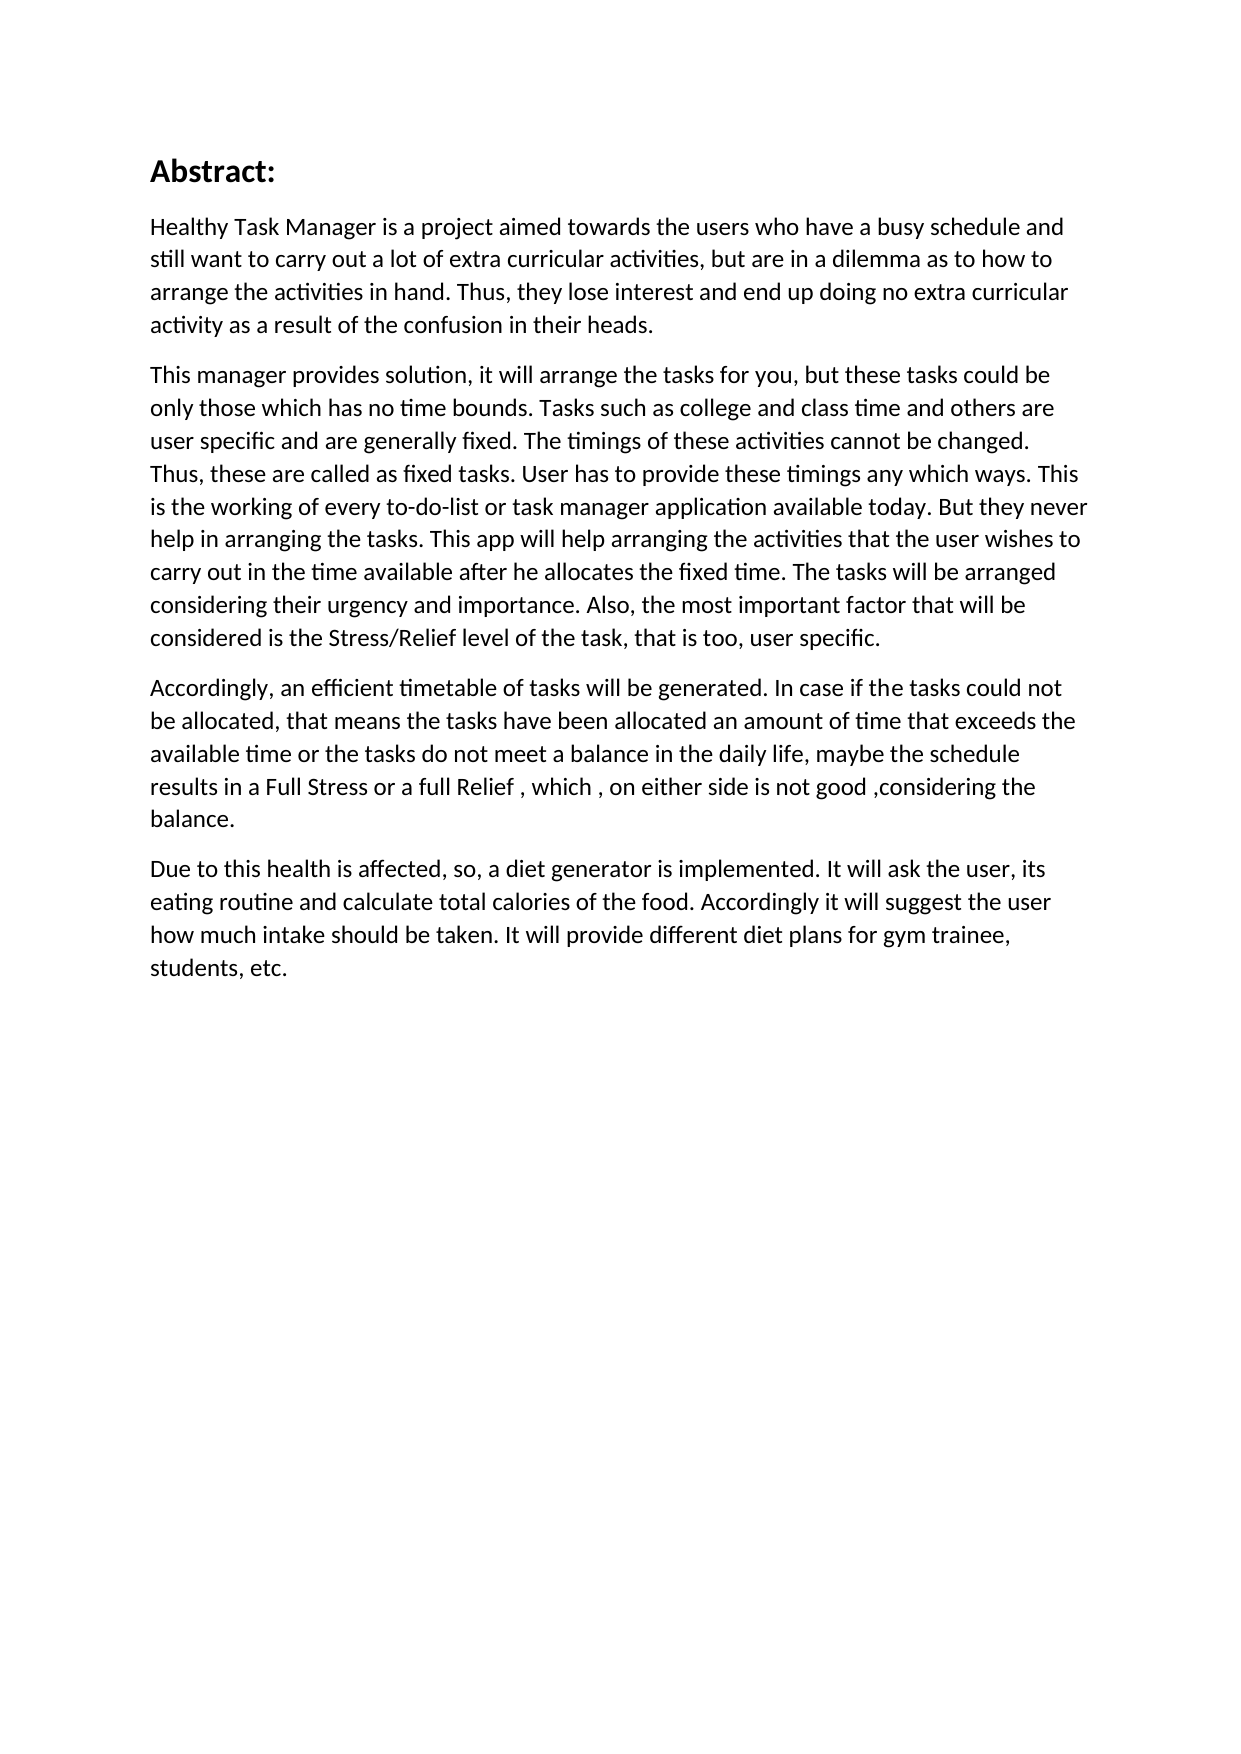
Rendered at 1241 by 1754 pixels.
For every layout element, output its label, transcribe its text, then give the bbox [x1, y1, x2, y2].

text Abstract: [150, 150, 1090, 191]
text This manager provides solution, it will arrange the tasks for you, but these tasks could be only those which has no time bounds. Tasks such as college and class time and others are user specific and are generally fixed. The timings of these activities cannot be changed. Thus, these are called as fixed tasks. User has to provide these timings any which ways. This is the working of every to-do-list or task manager application available today. But they never help in arranging the tasks. This app will help arranging the activities that the user wishes to carry out in the time available after he allocates the fixed time. The tasks will be arranged considering their urgency and importance. Also, the most important factor that will be considered is the Stress/Relief level of the task, that is too, user specific. [150, 359, 1090, 653]
text Accordingly, an efficient timetable of tasks will be generated. In case if the tasks could not be allocated, that means the tasks have been allocated an amount of time that exceeds the available time or the tasks do not meet a balance in the daily life, maybe the schedule results in a Full Stress or a full Relief , which , on either side is not good ,considering the balance. [150, 672, 1090, 834]
text Due to this health is affected, so, a diet generator is implemented. It will ask the user, its eating routine and calculate total calories of the food. Accordingly it will suggest the user how much intake should be taken. It will provide different diet plans for gym trainee, students, etc. [150, 853, 1090, 982]
text Healthy Task Manager is a project aimed towards the users who have a busy schedule and still want to carry out a lot of extra curricular activities, but are in a dilemma as to how to arrange the activities in hand. Thus, they lose interest and end up doing no extra curricular activity as a result of the confusion in their heads. [150, 211, 1090, 340]
